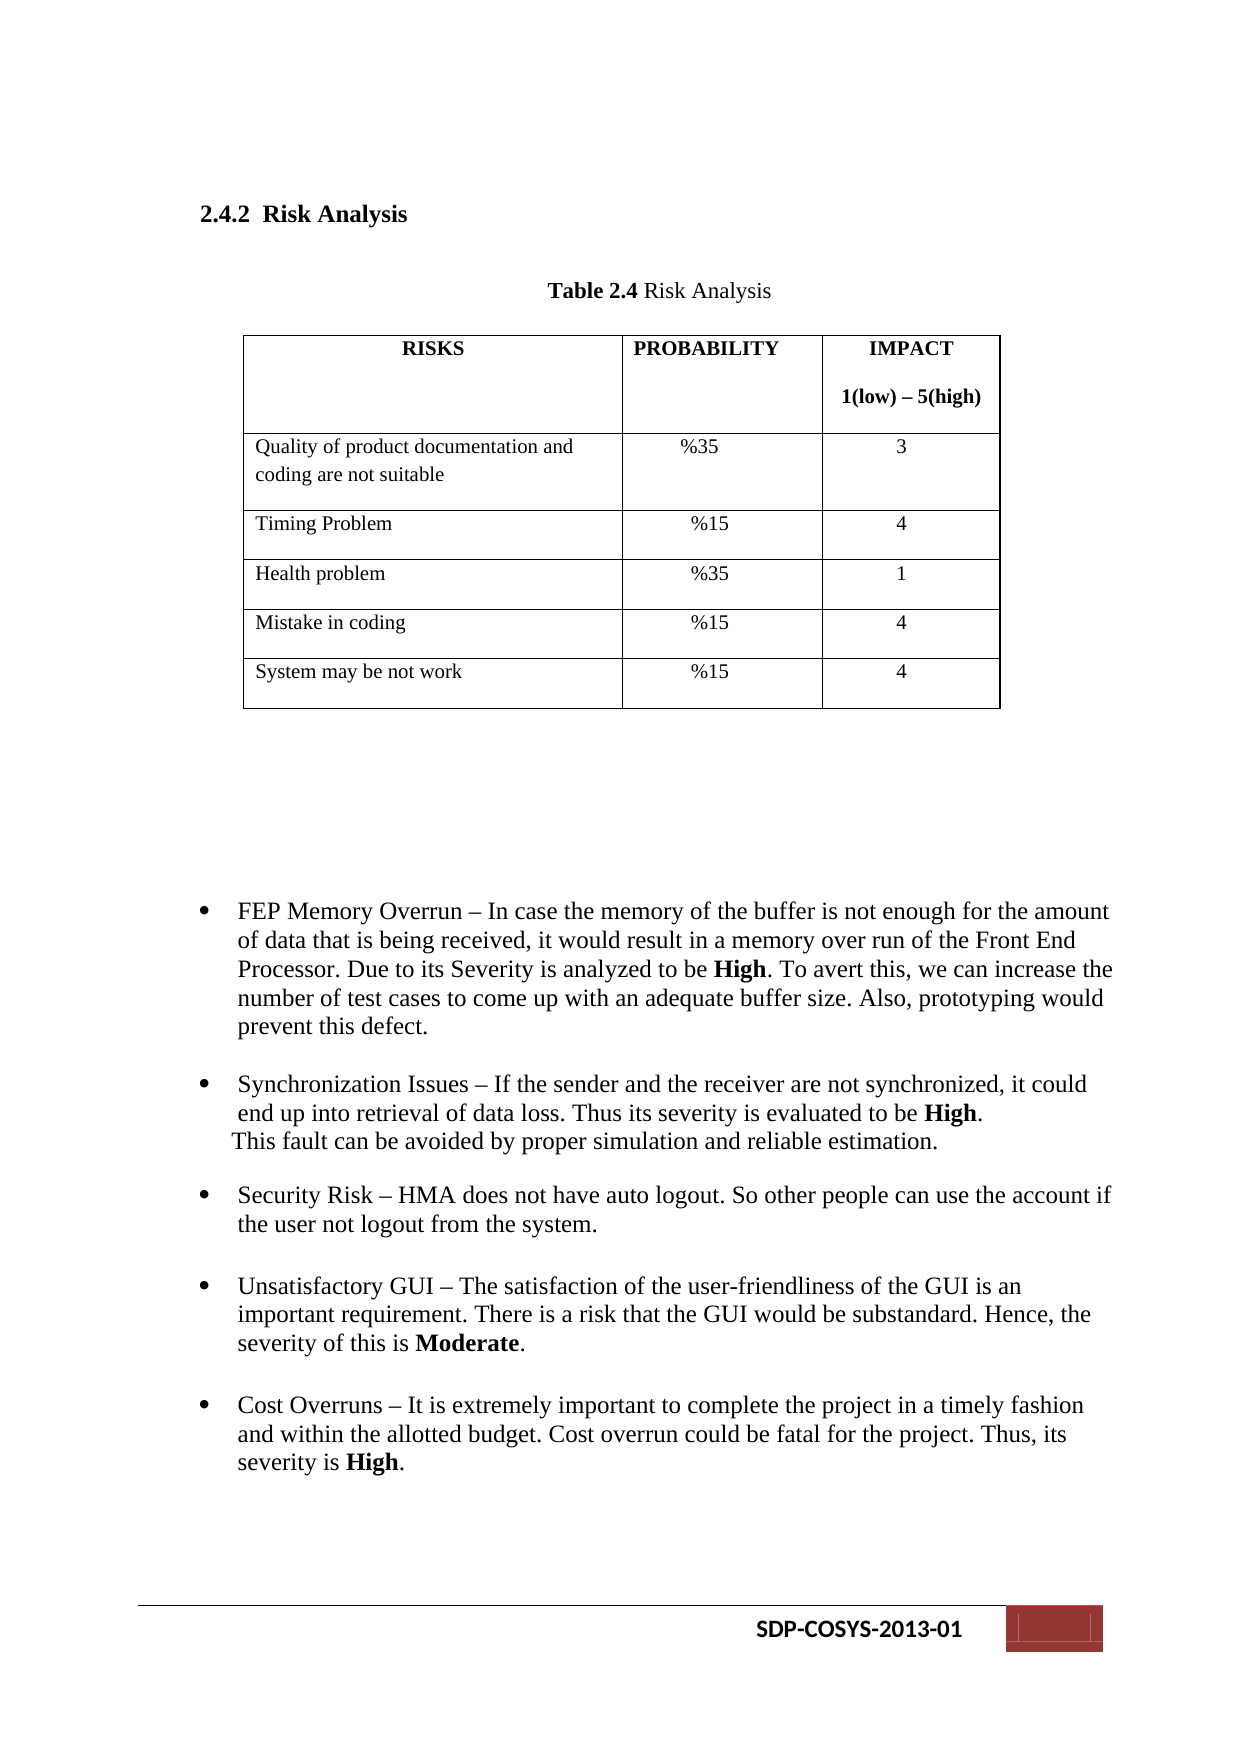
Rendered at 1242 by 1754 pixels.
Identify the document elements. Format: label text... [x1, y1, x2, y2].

text This fault can be avoided by proper simulation and reliable estimation. [162, 1126, 1119, 1155]
table_header IMPACT 1(low) – 5(high) [823, 336, 999, 433]
table_cell %35 [623, 434, 822, 510]
table_cell Timing Problem [244, 511, 622, 559]
table_cell System may be not work [244, 659, 622, 708]
table_header PROBABILITY [623, 336, 822, 433]
list FEP Memory Overrun – In case the memory of the buffer is not enough for the amount of data that is being received, it would result in a memory over run of the Front End Processor. Due to its Severity is analyzed to be High. To avert this, we can increase the number of test cases to come up with an adequate buffer size. Also, prototyping would prevent this defect. [200, 896, 1119, 1040]
table_cell Mistake in coding [244, 610, 622, 658]
table_cell %15 [623, 659, 822, 708]
table_cell %15 [623, 610, 822, 658]
table_cell 4 [823, 659, 999, 708]
table_cell %35 [623, 560, 822, 609]
table_cell 3 [823, 434, 999, 510]
list Cost Overruns – It is extremely important to complete the project in a timely fashion and within the allotted budget. Cost overrun could be fatal for the project. Thus, its severity is High. [200, 1390, 1119, 1476]
list Security Risk – HMA does not have auto logout. So other people can use the account if the user not logout from the system. [200, 1180, 1119, 1238]
text Table 2.4 Risk Analysis [125, 277, 1119, 304]
table_cell Health problem [244, 560, 622, 609]
table_cell %15 [623, 511, 822, 559]
table_cell 4 [823, 511, 999, 559]
text 2.4.2 Risk Analysis [125, 199, 1119, 228]
table_cell 4 [823, 610, 999, 658]
table_cell Quality of product documentation and coding are not suitable [244, 434, 622, 510]
table_header RISKS [244, 336, 622, 433]
list Synchronization Issues – If the sender and the receiver are not synchronized, it could end up into retrieval of data loss. Thus its severity is evaluated to be High. [200, 1069, 1119, 1126]
table_cell 1 [823, 560, 999, 609]
list Unsatisfactory GUI – The satisfaction of the user-friendliness of the GUI is an important requirement. There is a risk that the GUI would be substandard. Hence, the severity of this is Moderate. [200, 1271, 1119, 1357]
